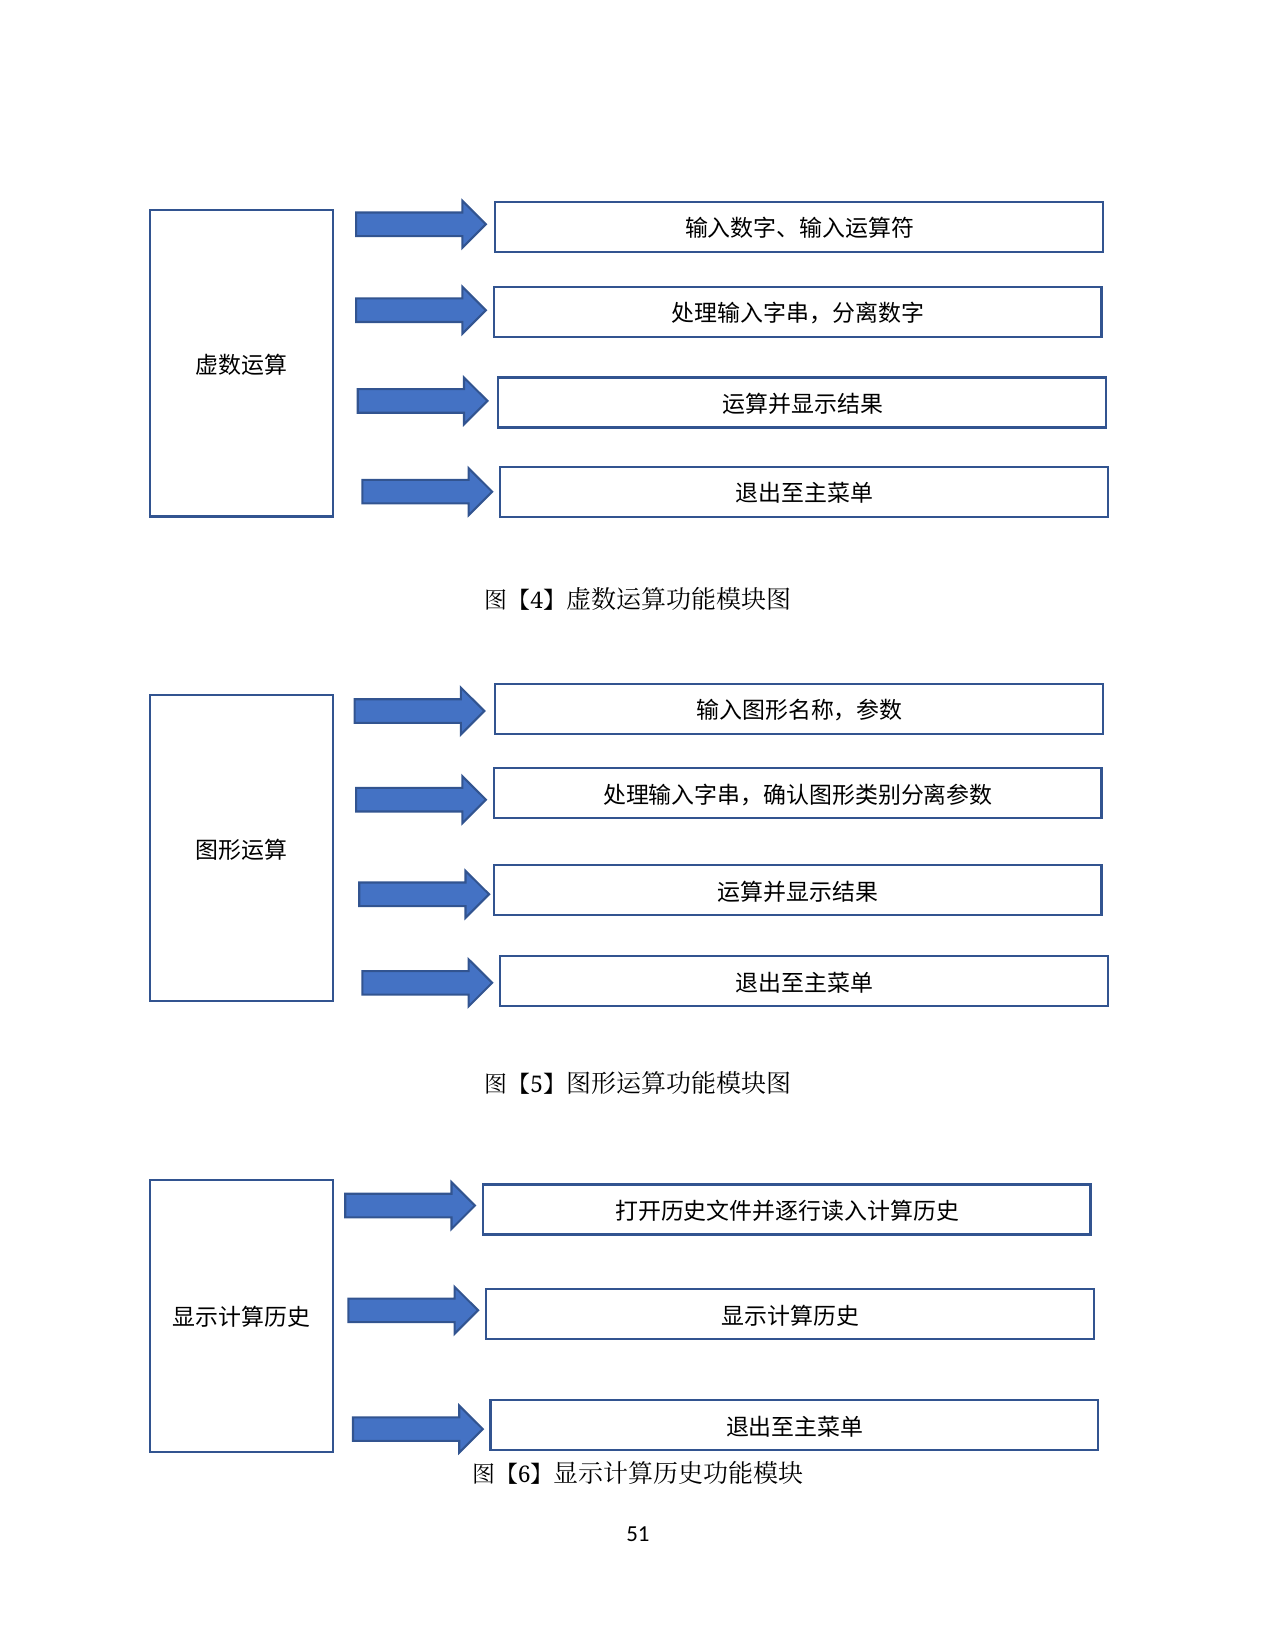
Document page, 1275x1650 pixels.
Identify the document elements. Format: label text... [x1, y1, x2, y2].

text 图【5】图形运算功能模块图 [150, 1064, 1125, 1100]
text 图【6】显示计算历史功能模块 [150, 1453, 1125, 1489]
text 图【4】虚数运算功能模块图 [150, 579, 1125, 615]
